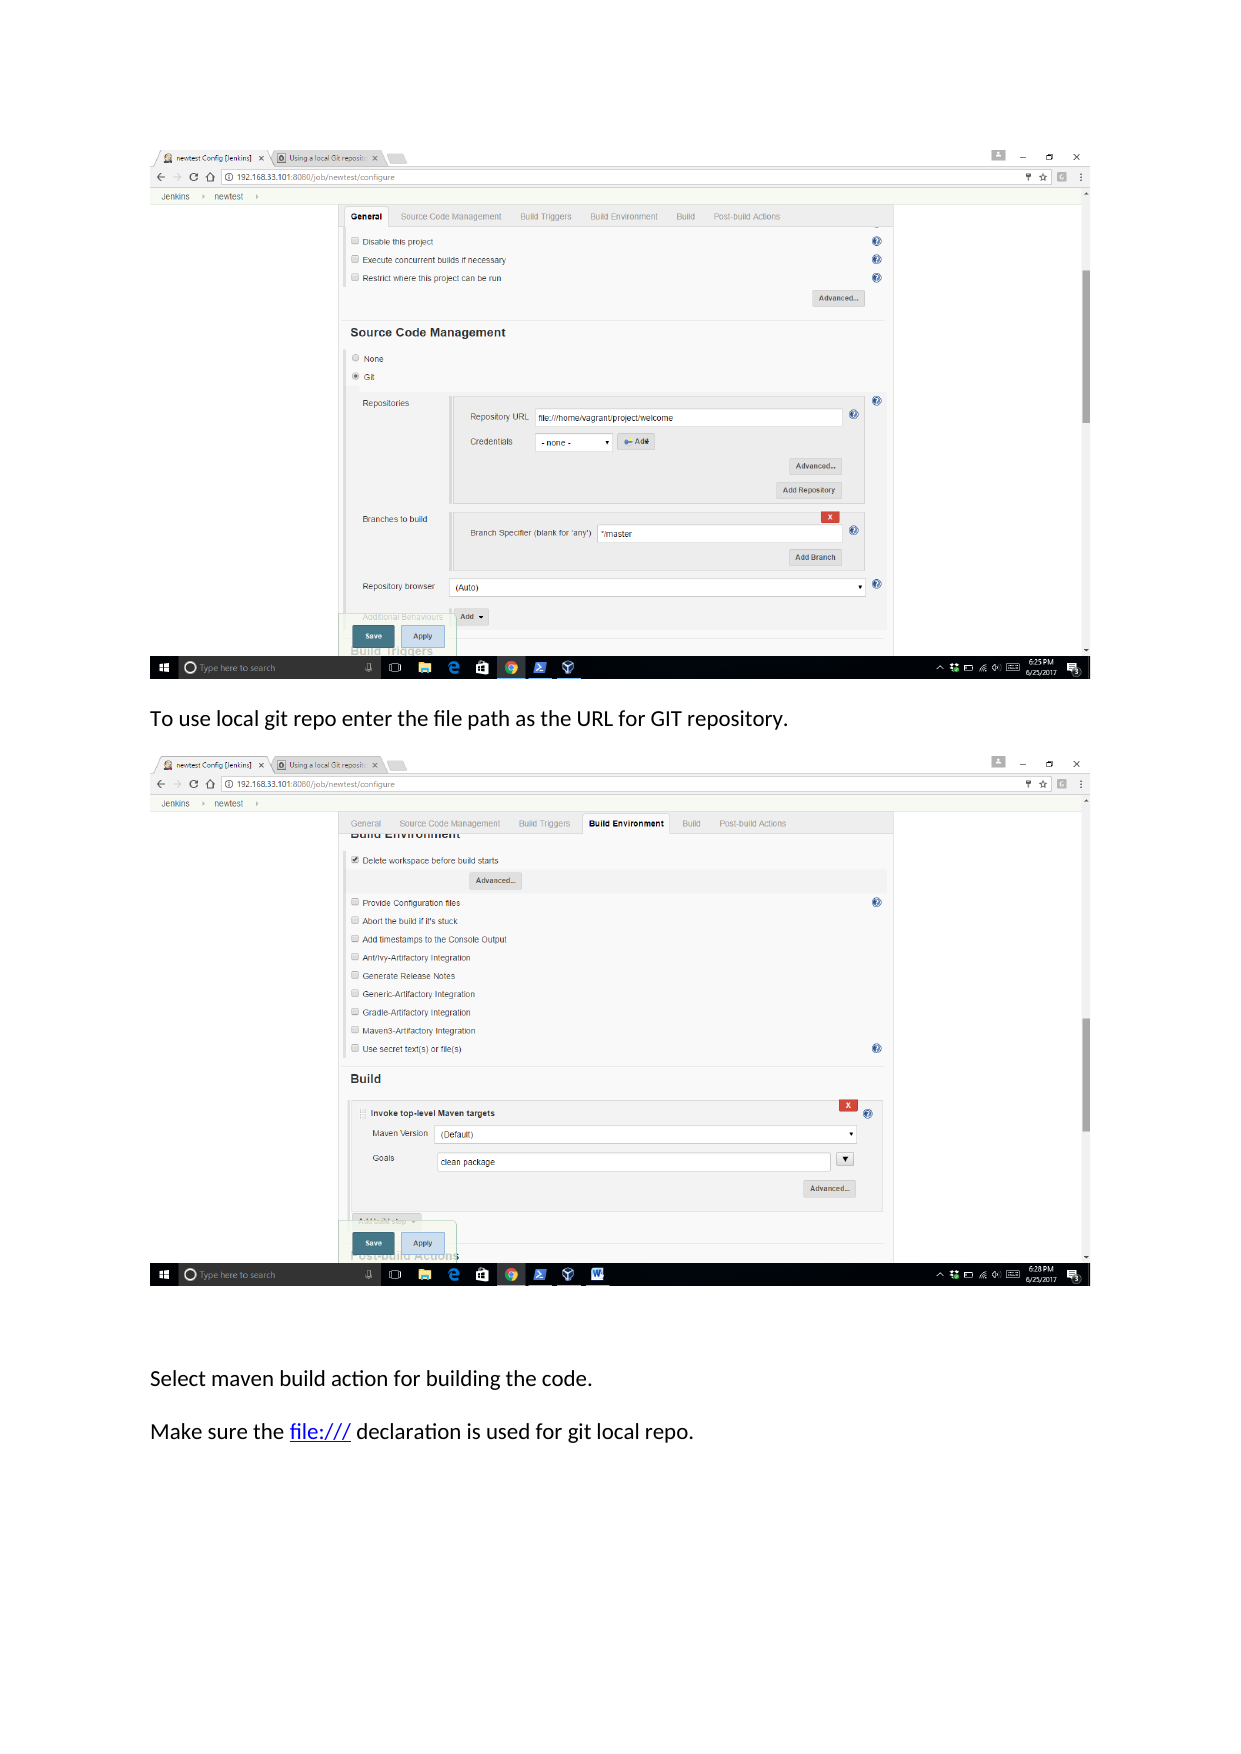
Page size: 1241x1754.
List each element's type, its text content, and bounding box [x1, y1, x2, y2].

picture [150, 756, 1091, 1286]
picture [150, 150, 1091, 679]
text Make sure the file:/// declaration is used for git local repo. [150, 1417, 1090, 1445]
text Select maven build action for building the code. [150, 1364, 1090, 1392]
text To use local git repo enter the file path as the URL for GIT repository. [150, 704, 1090, 732]
